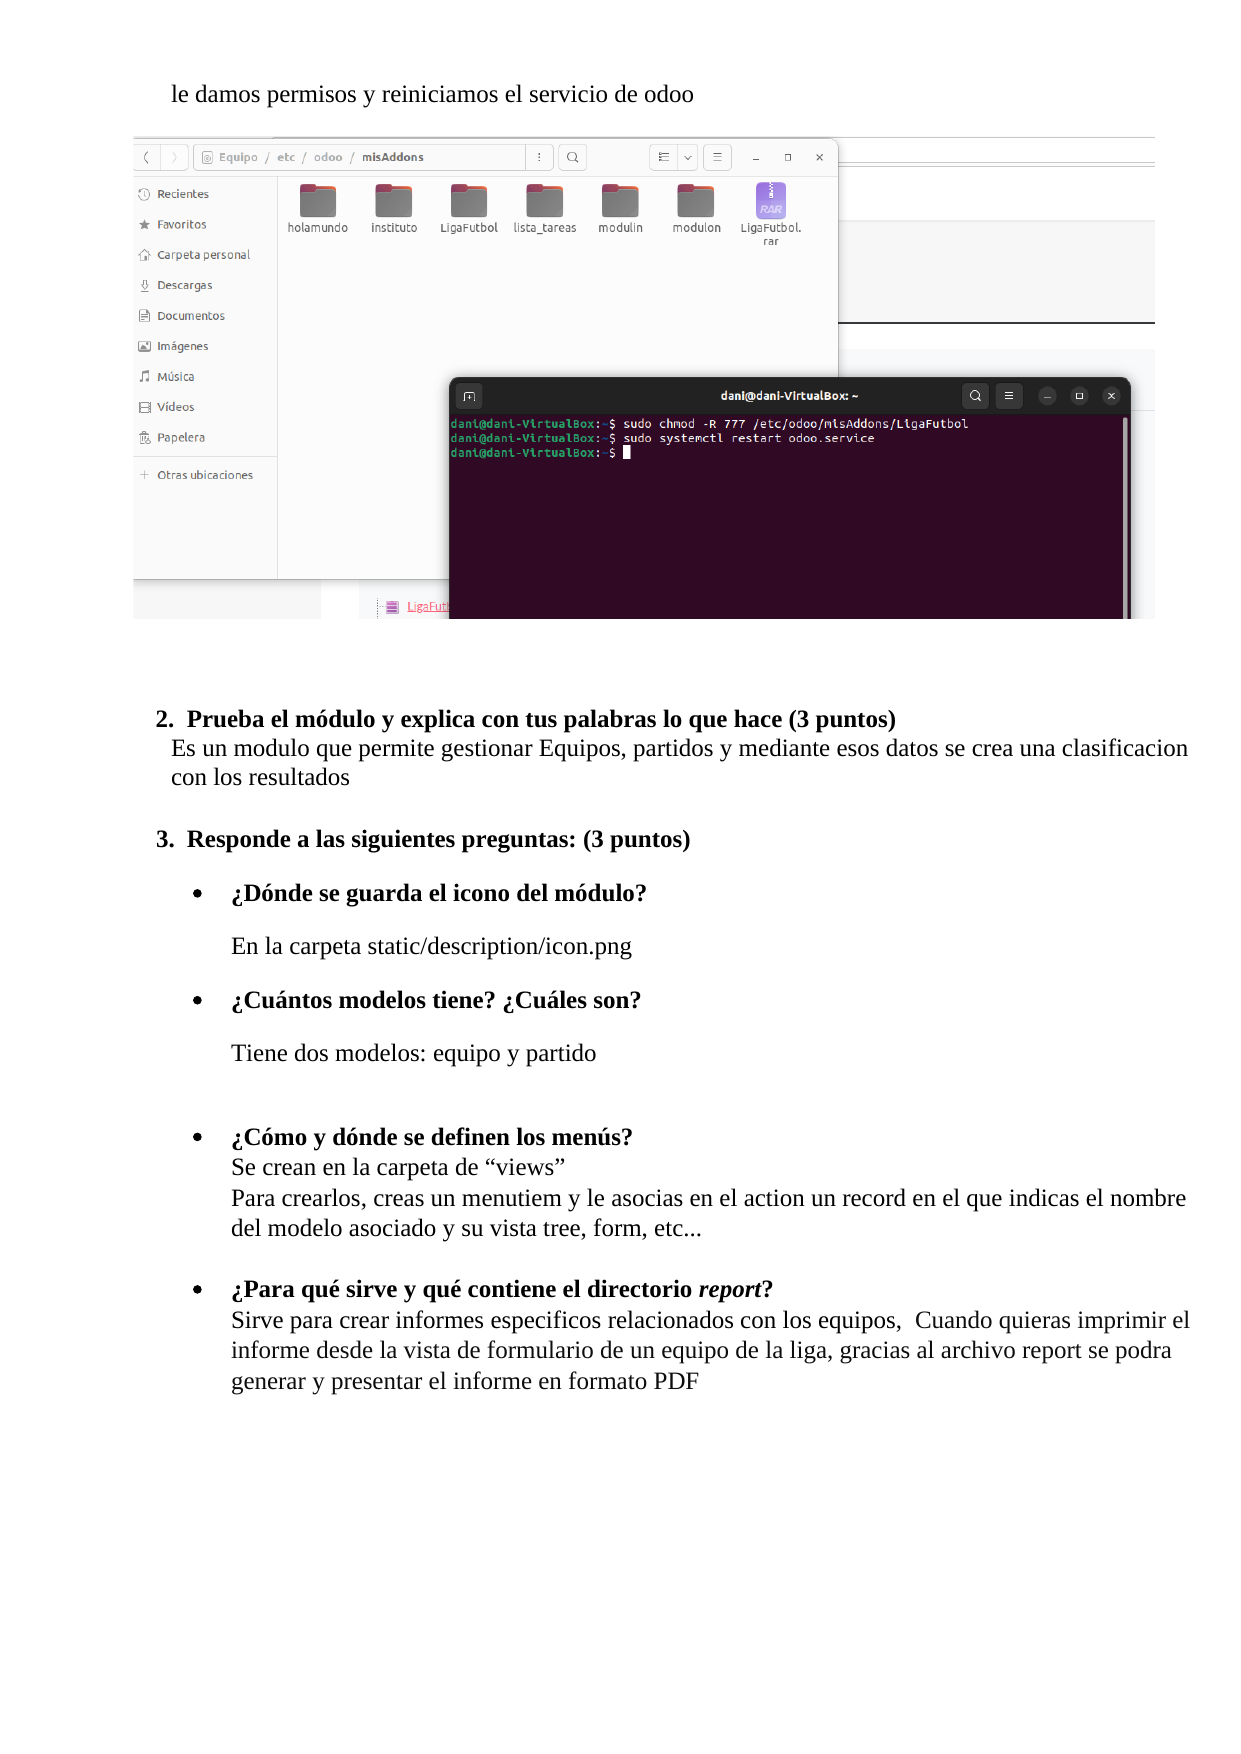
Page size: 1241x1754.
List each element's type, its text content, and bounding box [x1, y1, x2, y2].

list ¿Para qué sirve y qué contiene el directorio report? [193, 1273, 1192, 1304]
list Tiene dos modelos: equipo y partido [231, 1038, 1192, 1067]
list Se crean en la carpeta de “views” [231, 1151, 1192, 1182]
list Responde a las siguientes preguntas: (3 puntos) [156, 824, 1181, 853]
text Es un modulo que permite gestionar Equipos, partidos y mediante esos datos se crea una clasificacion con los resultados [96, 733, 1192, 791]
list Prueba el módulo y explica con tus palabras lo que hace (3 puntos) [155, 704, 1182, 733]
list ¿Dónde se guarda el icono del módulo? [193, 878, 1192, 907]
text le damos permisos y reiniciamos el servicio de odoo [96, 79, 1192, 108]
list En la carpeta static/description/icon.png [231, 931, 1192, 960]
list ¿Cómo y dónde se definen los menús? [193, 1121, 1192, 1151]
list Para crearlos, creas un menutiem y le asocias en el action un record en el que indicas el nombre del modelo asociado y su vista tree, form, etc... [231, 1182, 1192, 1243]
list ¿Cuántos modelos tiene? ¿Cuáles son? [193, 985, 1192, 1014]
picture [133, 136, 1155, 619]
list Sirve para crear informes especificos relacionados con los equipos, Cuando quieras imprimir el informe desde la vista de formulario de un equipo de la liga, gracias al archivo report se podra generar y presentar el informe en formato PDF [231, 1304, 1192, 1395]
